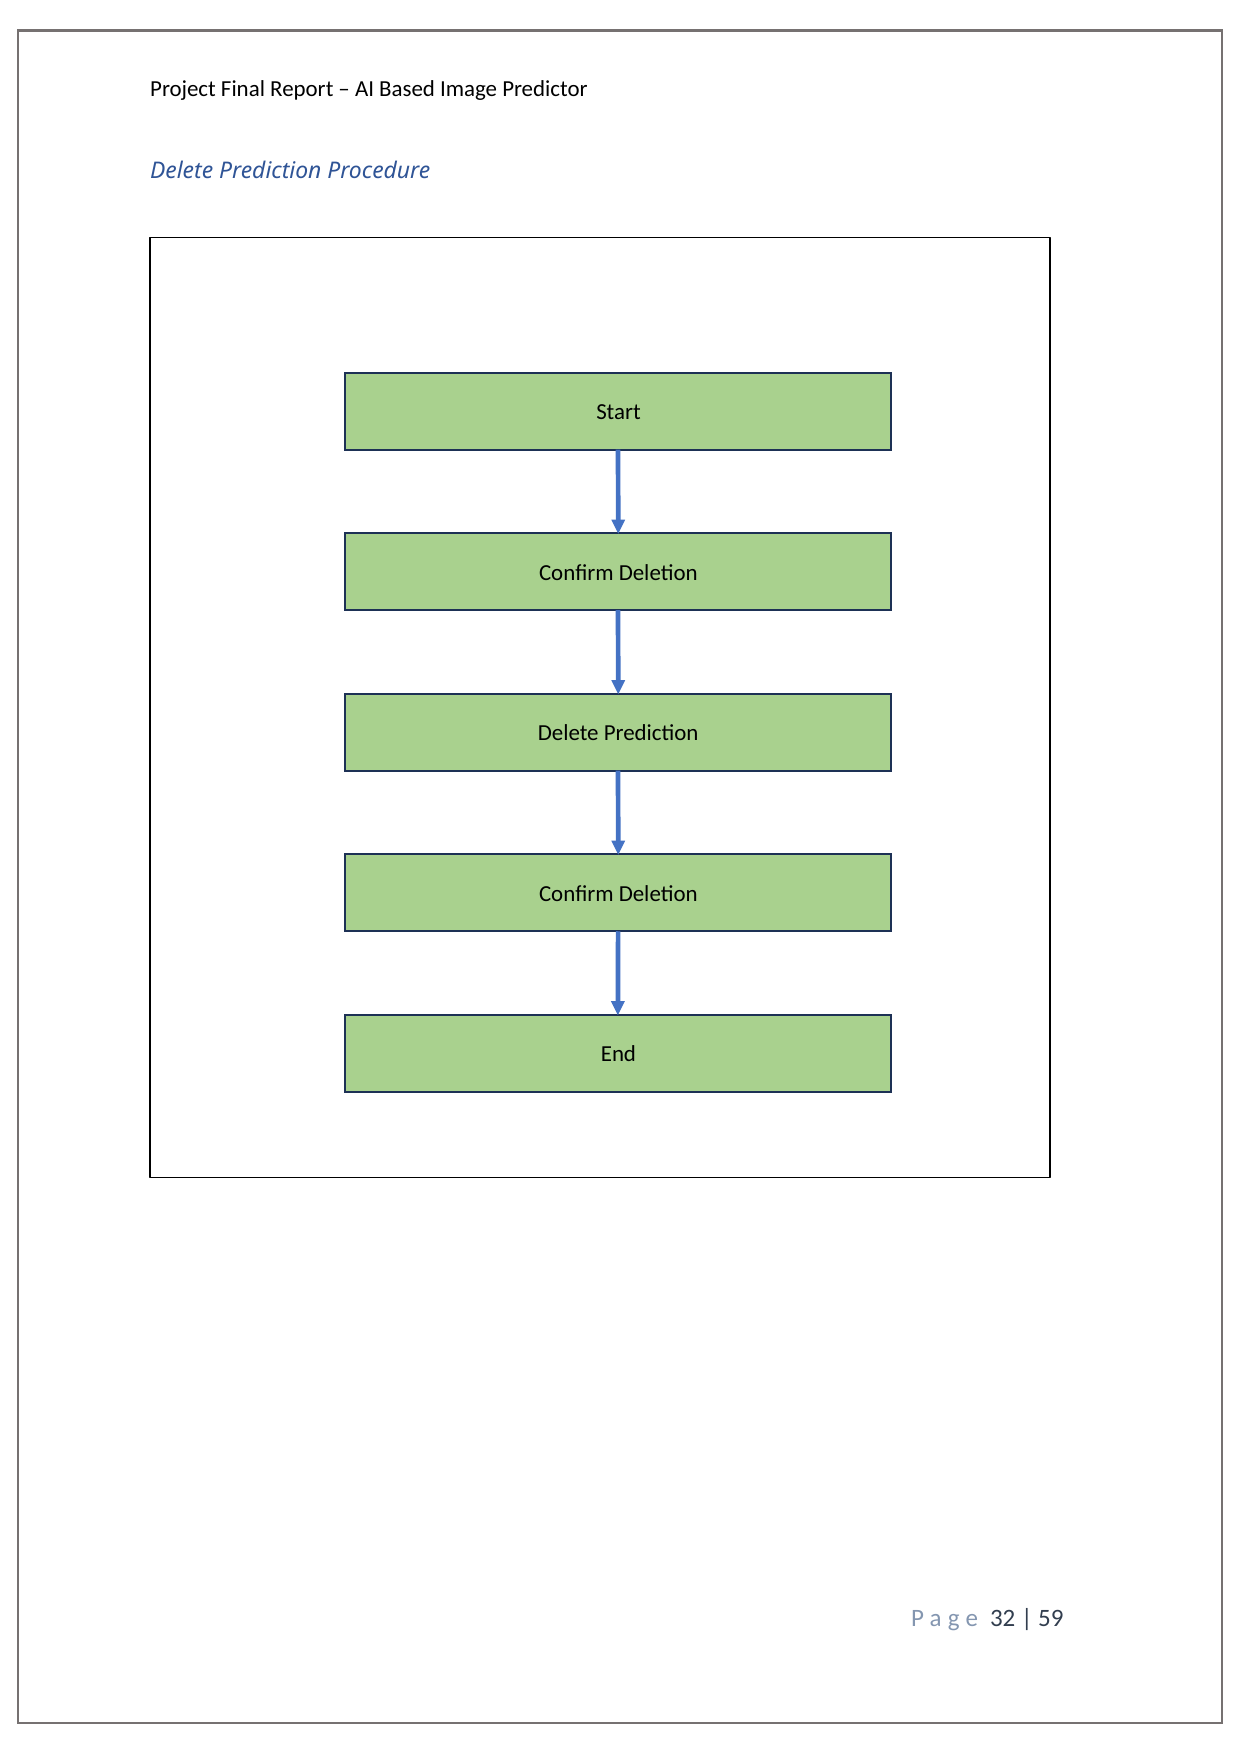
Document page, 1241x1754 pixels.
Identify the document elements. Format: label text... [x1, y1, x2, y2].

subtitle Delete Prediction Procedure [150, 154, 1090, 185]
